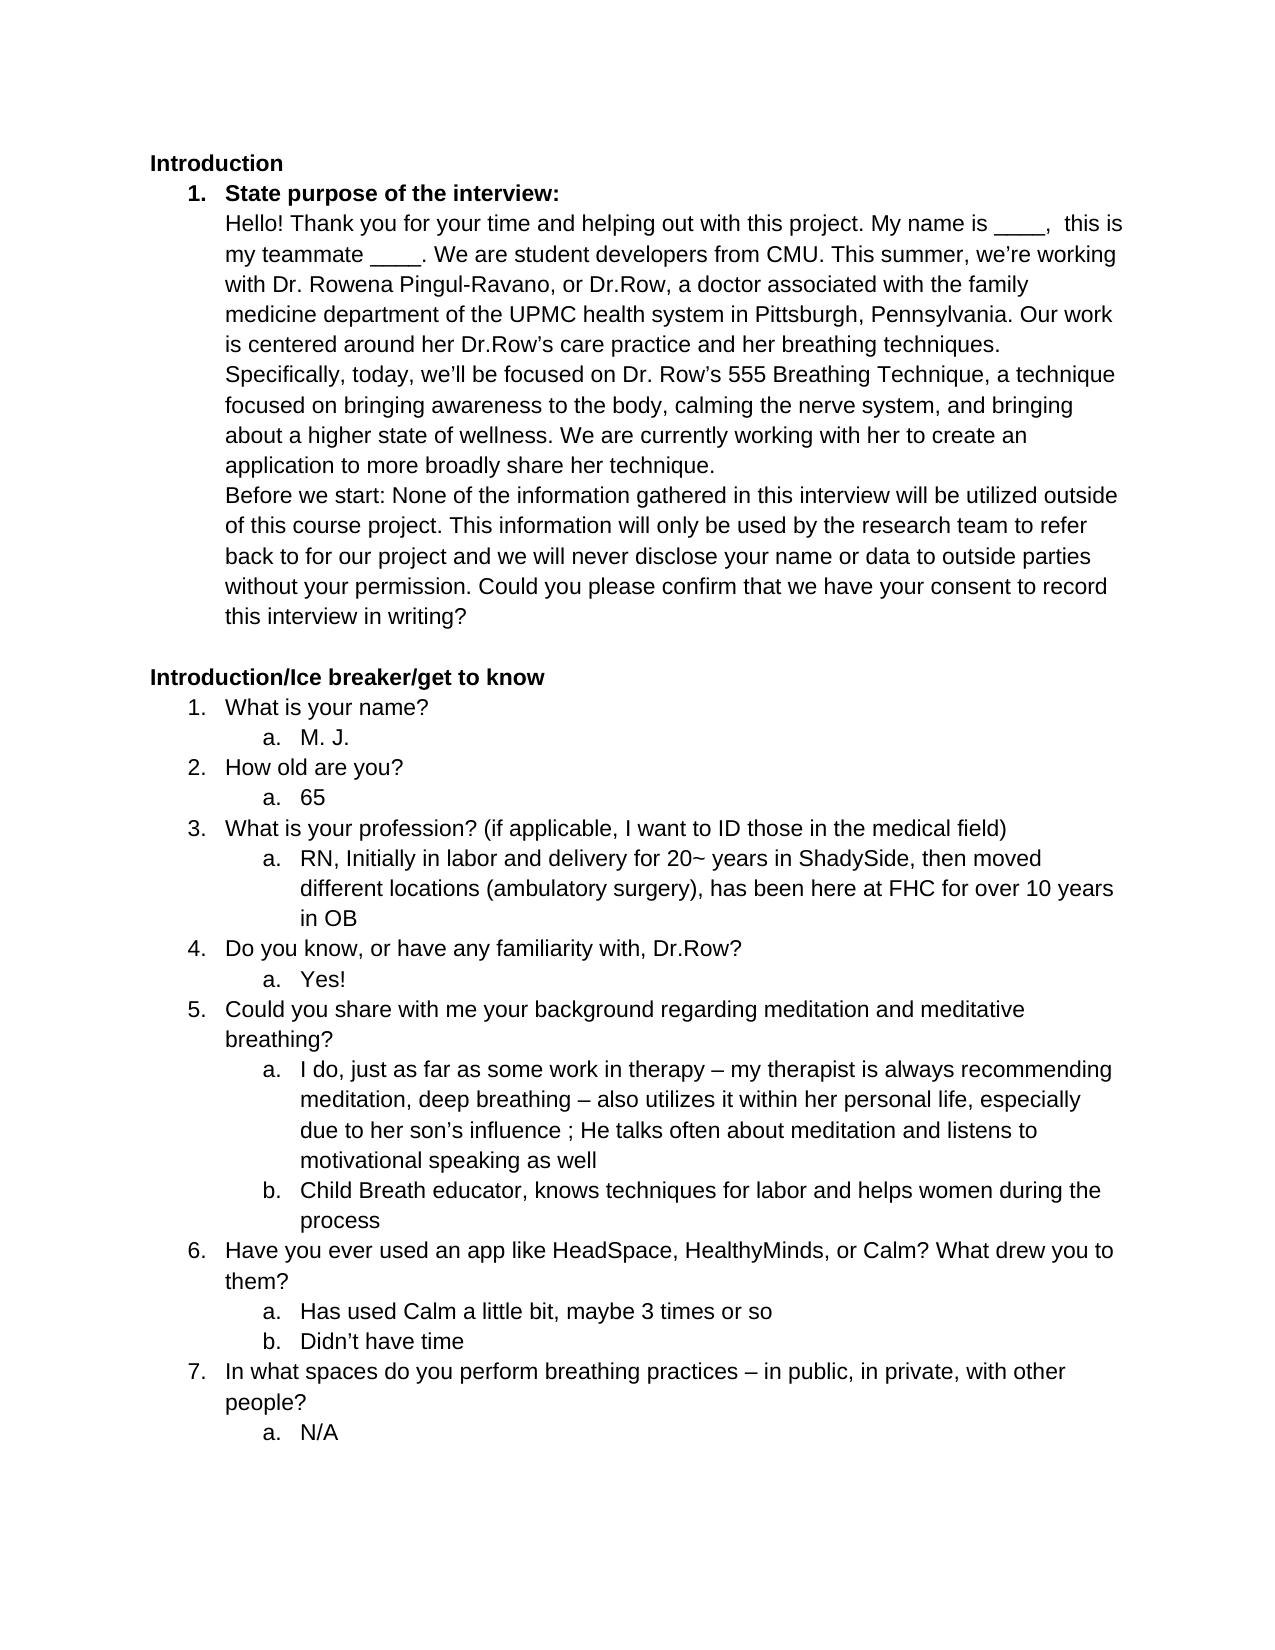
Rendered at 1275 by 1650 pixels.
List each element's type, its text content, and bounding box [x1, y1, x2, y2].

list Could you share with me your background regarding meditation and meditative breathing? [187, 996, 1125, 1052]
list N/A [262, 1419, 1125, 1445]
list Yes! [262, 966, 1125, 992]
text Hello! Thank you for your time and helping out with this project. My name is ____, this is my teammate ____. We are student developers from CMU. This summer, we’re working with Dr. Rowena Pingul-Ravano, or Dr.Row, a doctor associated with the family medicine department of the UPMC health system in Pittsburgh, Pennsylvania. Our work is centered around her Dr.Row’s care practice and her breathing techniques. Specifically, today, we’ll be focused on Dr. Row’s 555 Breathing Technique, a technique focused on bringing awareness to the body, calming the nerve system, and bringing about a higher state of wellness. We are currently working with her to create an application to more broadly share her technique. [225, 210, 1125, 478]
list In what spaces do you perform breathing practices – in public, in private, with other people? [187, 1358, 1125, 1415]
text Introduction/Ice breaker/get to know [150, 663, 1125, 690]
list Didn’t have time [262, 1328, 1125, 1354]
list What is your profession? (if applicable, I want to ID those in the medical field) [187, 814, 1125, 841]
list Do you know, or have any familiarity with, Dr.Row? [187, 935, 1125, 962]
list I do, just as far as some work in therapy – my therapist is always recommending meditation, deep breathing – also utilizes it within her personal life, especially due to her son’s influence ; He talks often about meditation and listens to motivational speaking as well [262, 1056, 1125, 1173]
list How old are you? [187, 754, 1125, 781]
list M. J. [262, 724, 1125, 750]
list Have you ever used an app like HeadSpace, HealthyMinds, or Calm? What drew you to them? [187, 1237, 1125, 1294]
text Introduction [150, 150, 1125, 176]
list RN, Initially in labor and delivery for 20~ years in ShadySide, then moved different locations (ambulatory surgery), has been here at FHC for over 10 years in OB [262, 845, 1125, 932]
list Has used Calm a little bit, maybe 3 times or so [262, 1298, 1125, 1324]
list Child Breath educator, knows techniques for labor and helps women during the process [262, 1177, 1125, 1234]
list State purpose of the interview: [187, 180, 1125, 207]
text Before we start: None of the information gathered in this interview will be utilized outside of this course project. This information will only be used by the research team to refer back to for our project and we will never disclose your name or data to outside parties without your permission. Could you please confirm that we have your consent to record this interview in writing? [225, 482, 1125, 629]
list What is your name? [187, 694, 1125, 720]
list 65 [262, 784, 1125, 811]
